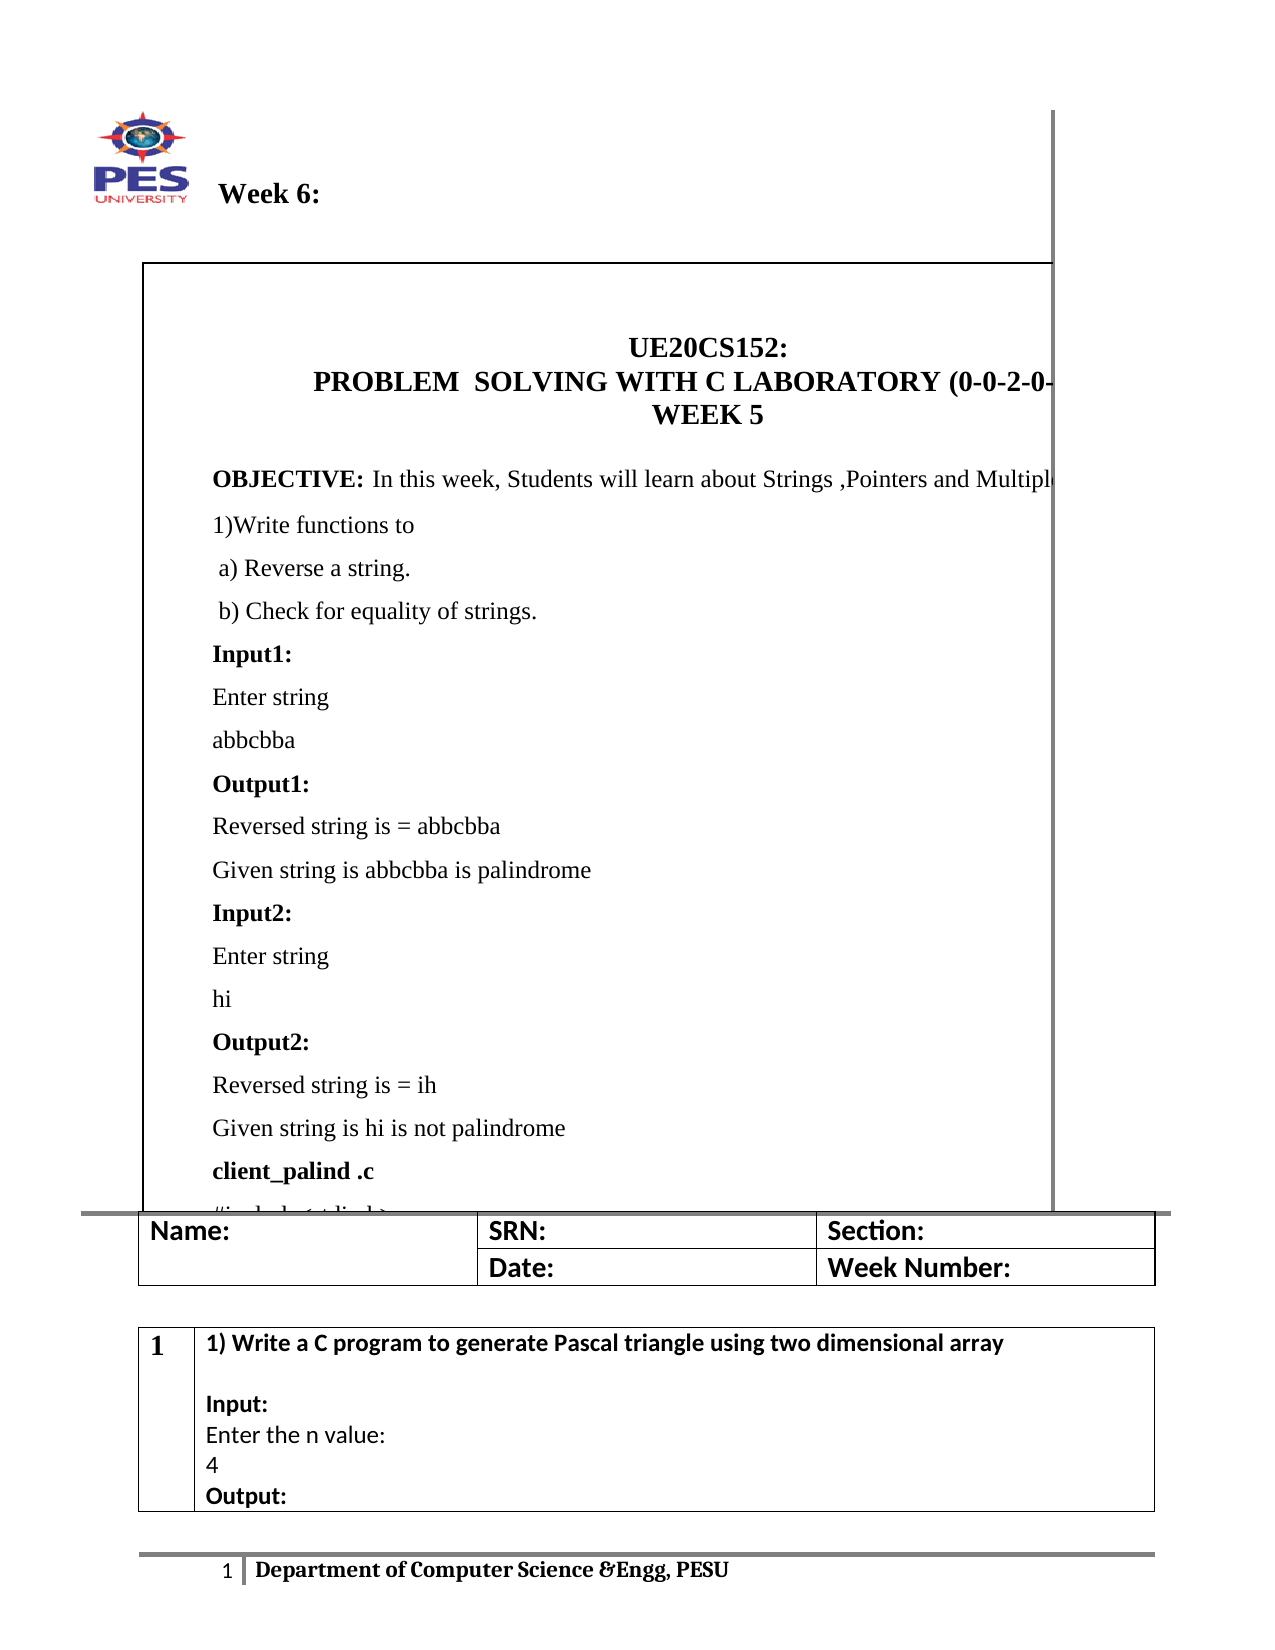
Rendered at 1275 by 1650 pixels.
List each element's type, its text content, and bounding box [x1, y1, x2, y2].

table_header SRN: [478, 1216, 816, 1248]
table_header 1) Write a C program to generate Pascal triangle using two dimensional array Input: Enter the n value: 4 Output: 1 1 1 1 2 1 1 3 3 1 [195, 1328, 1154, 1511]
picture [92, 110, 192, 204]
table_header Name: [139, 1216, 477, 1284]
table_header Section: [817, 1216, 1154, 1248]
table_cell Date: [478, 1249, 816, 1284]
table_cell Week Number: [817, 1249, 1154, 1284]
table_header 1 [139, 1328, 194, 1511]
